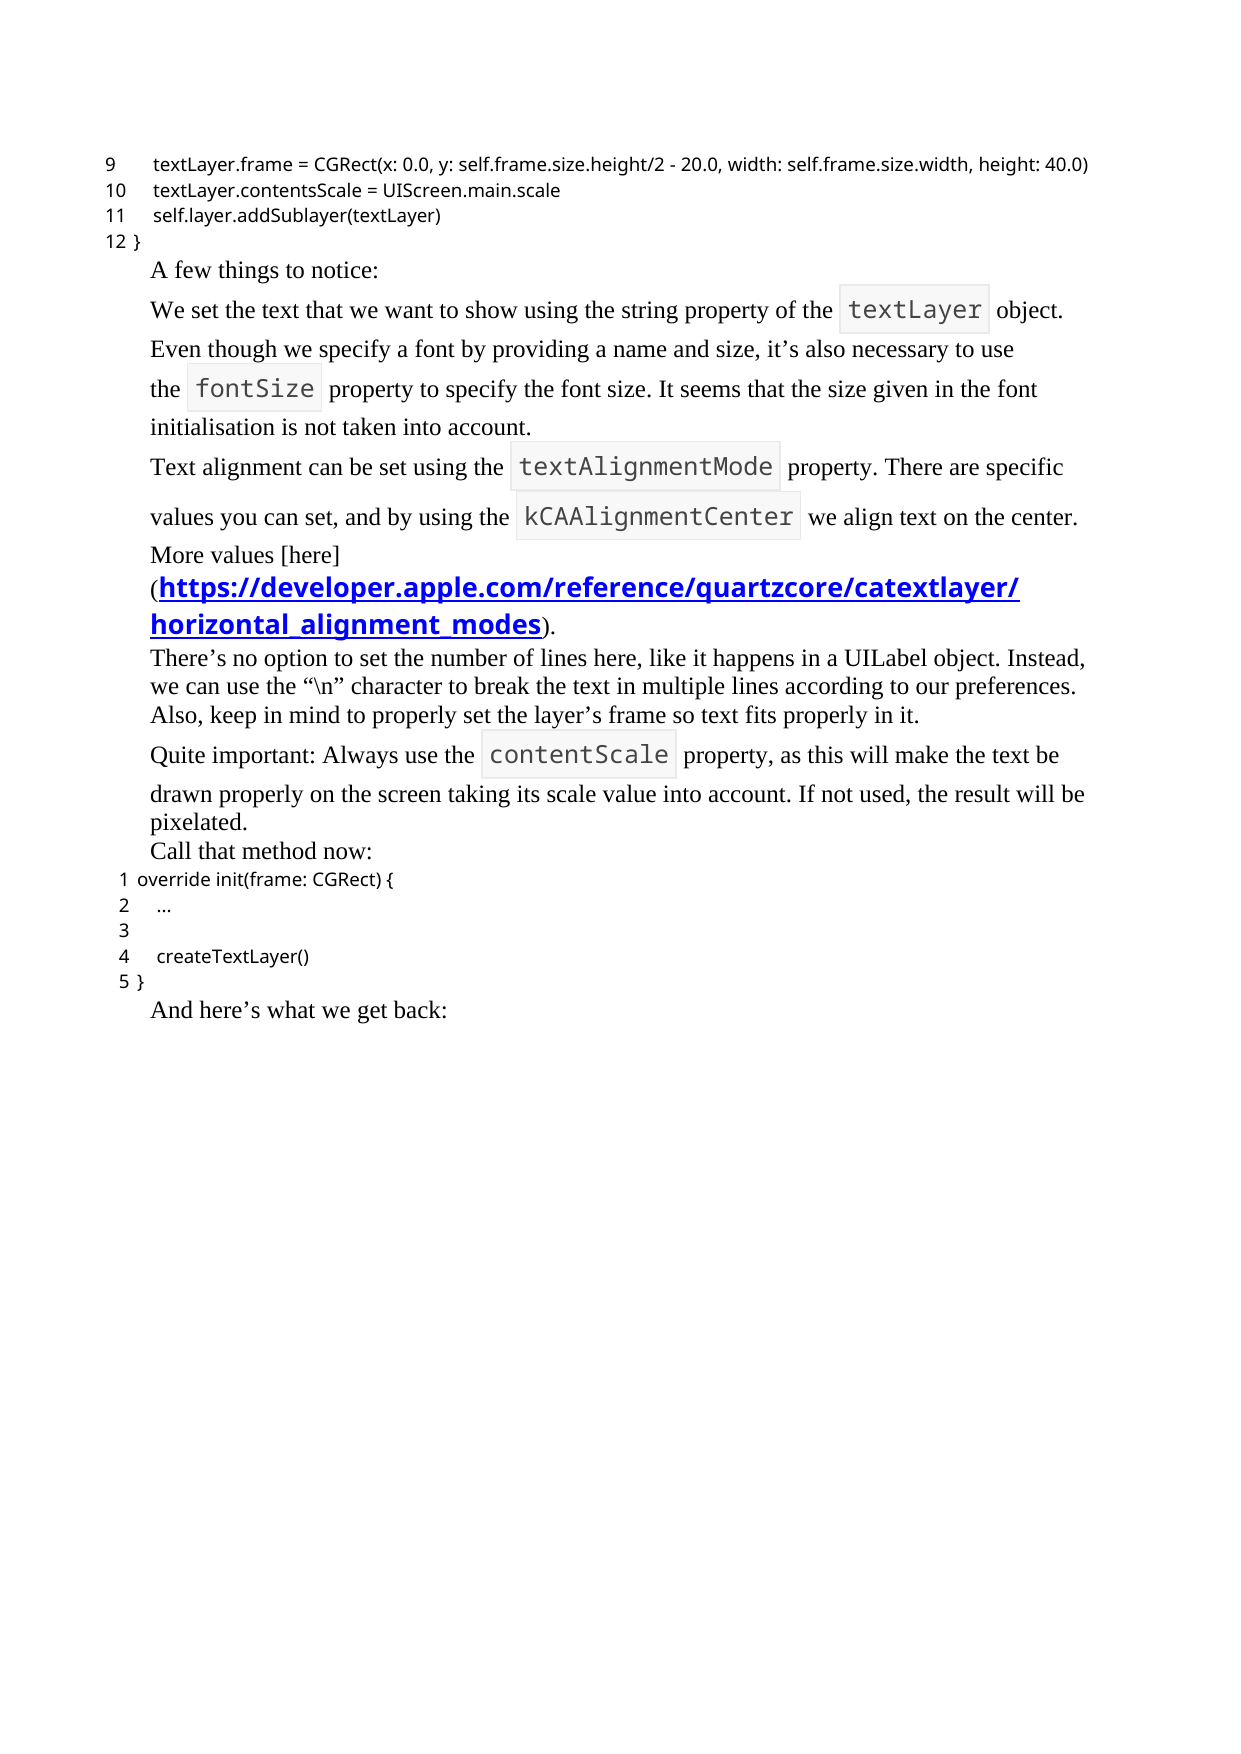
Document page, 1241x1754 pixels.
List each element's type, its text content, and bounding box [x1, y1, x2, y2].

text We set the text that we want to show using the string property of the textLayer object. [150, 284, 839, 334]
table_header override init(frame: CGRect) { ... createTextLayer() } [135, 865, 1089, 996]
text Even though we specify a font by providing a name and size, it’s also necessary to use the fontSize property to specify the font size. It seems that the size given in the font initialisation is not taken into account. [150, 334, 1090, 441]
text There’s no option to set the number of lines here, like it happens in a UILabel object. Instead, we can use the “\n” character to break the text in multiple lines according to our preferences. Also, keep in mind to properly set the layer’s frame so text fits properly in it. [150, 643, 1090, 729]
table_header 1 2 3 4 5 [117, 865, 135, 996]
text Quite important: Always use the contentScale property, as this will make the text be drawn properly on the screen taking its scale value into account. If not used, the result will be pixelated. [150, 729, 1090, 836]
text Call that method now: [150, 836, 1090, 865]
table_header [132, 150, 1090, 255]
text And here’s what we get back: [150, 996, 1090, 1024]
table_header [103, 150, 132, 255]
text Text alignment can be set using the textAlignmentMode property. There are specific values you can set, and by using the kCAAlignmentCenter we align text on the center. More values [here](https://developer.apple.com/reference/quartzcore/catextlayer/horizontal_alignment_modes). [150, 441, 1090, 643]
text A few things to notice: [150, 255, 1090, 284]
